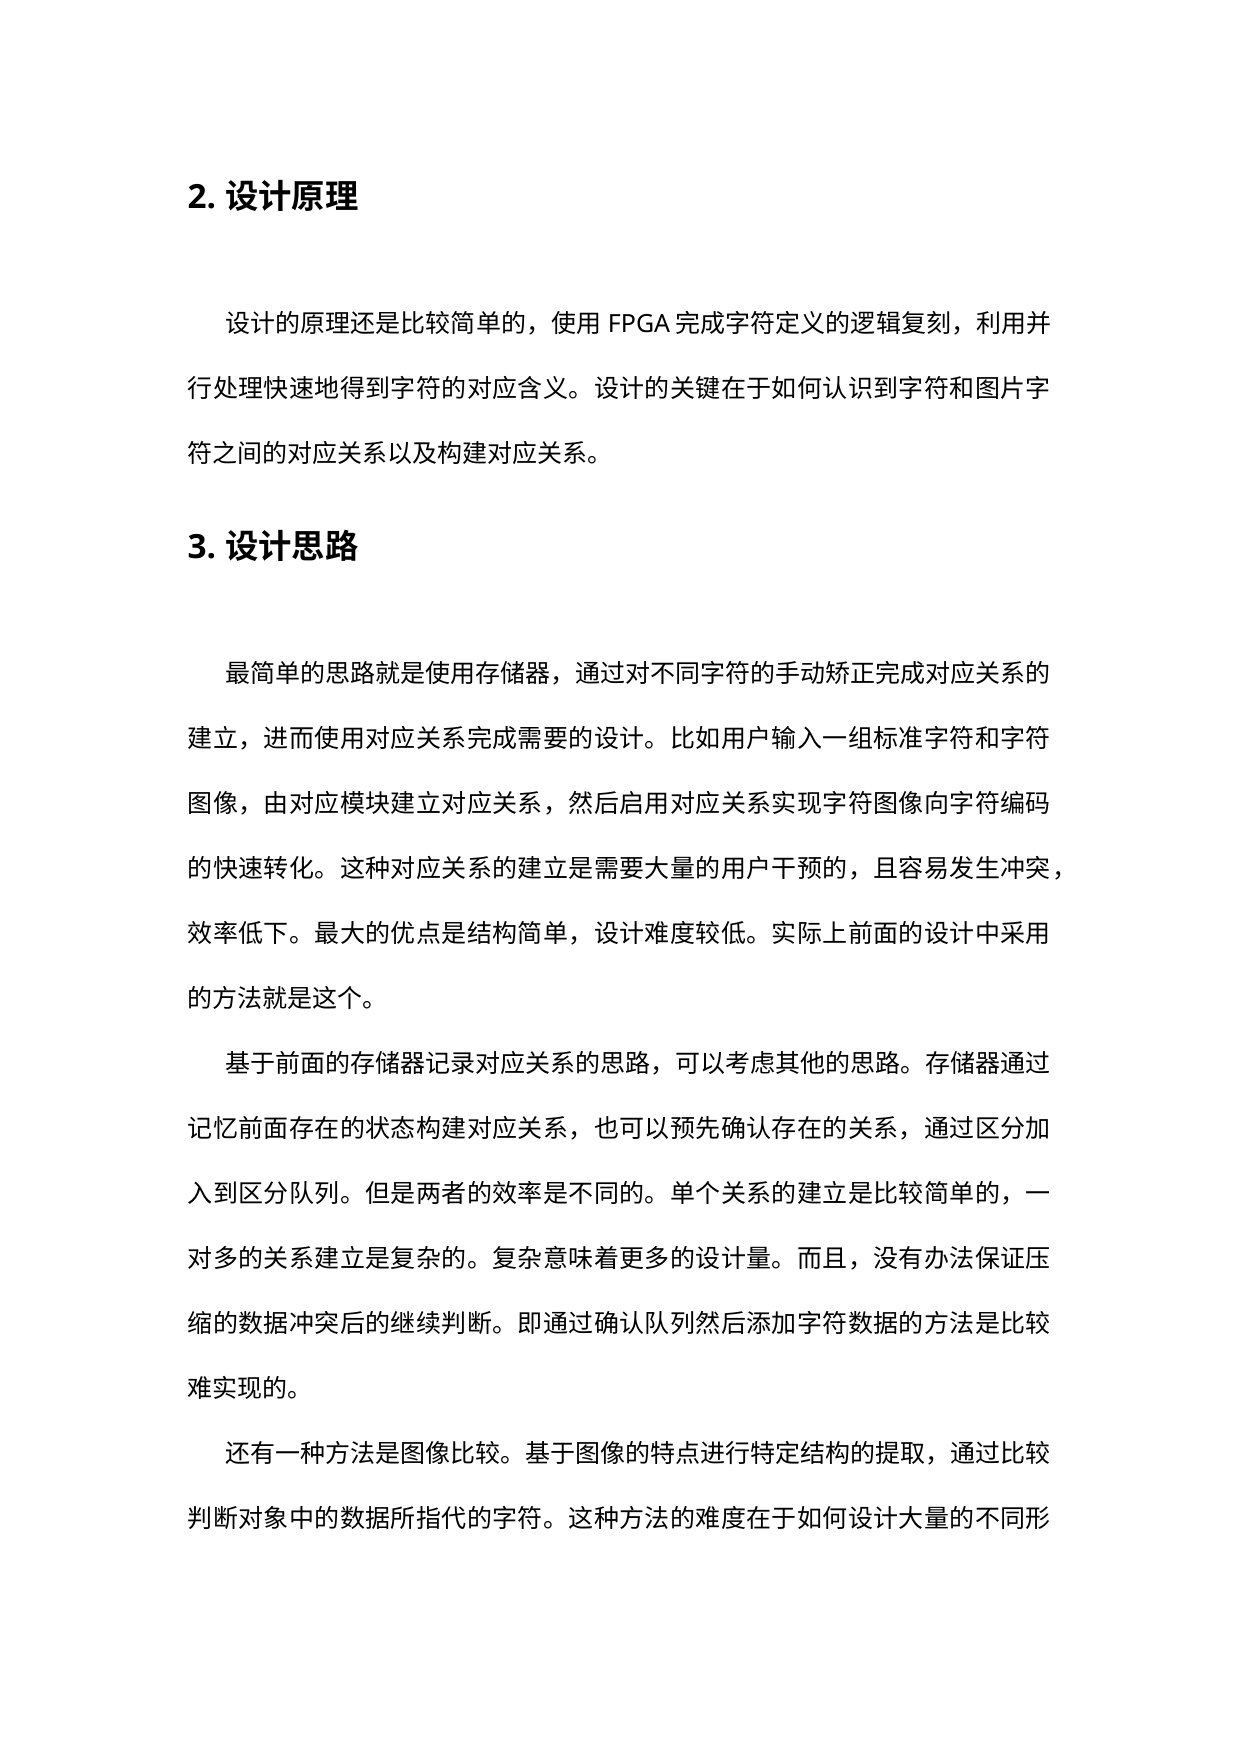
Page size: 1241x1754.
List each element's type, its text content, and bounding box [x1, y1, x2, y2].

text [187, 1419, 1053, 1549]
text 设计的原理还是比较简单的，使用FPGA完成字符定义的逻辑复刻，利用并行处理快速地得到字符的对应含义。设计的关键在于如何认识到字符和图片字符之间的对应关系以及构建对应关系。 [187, 289, 1053, 484]
text 基于前面的存储器记录对应关系的思路，可以考虑其他的思路。存储器通过记忆前面存在的状态构建对应关系，也可以预先确认存在的关系，通过区分加入到区分队列。但是两者的效率是不同的。单个关系的建立是比较简单的，一对多的关系建立是复杂的。复杂意味着更多的设计量。而且，没有办法保证压缩的数据冲突后的继续判断。即通过确认队列然后添加字符数据的方法是比较难实现的。 [187, 1029, 1053, 1419]
subtitle 设计原理 [187, 162, 1053, 227]
subtitle 设计思路 [187, 511, 1053, 576]
list 最简单的思路就是使用存储器，通过对不同字符的手动矫正完成对应关系的建立，进而使用对应关系完成需要的设计。比如用户输入一组标准字符和字符图像，由对应模块建立对应关系，然后启用对应关系实现字符图像向字符编码的快速转化。这种对应关系的建立是需要大量的用户干预的，且容易发生冲突，效率低下。最大的优点是结构简单，设计难度较低。实际上前面的设计中采用的方法就是这个。 [187, 639, 1053, 1029]
